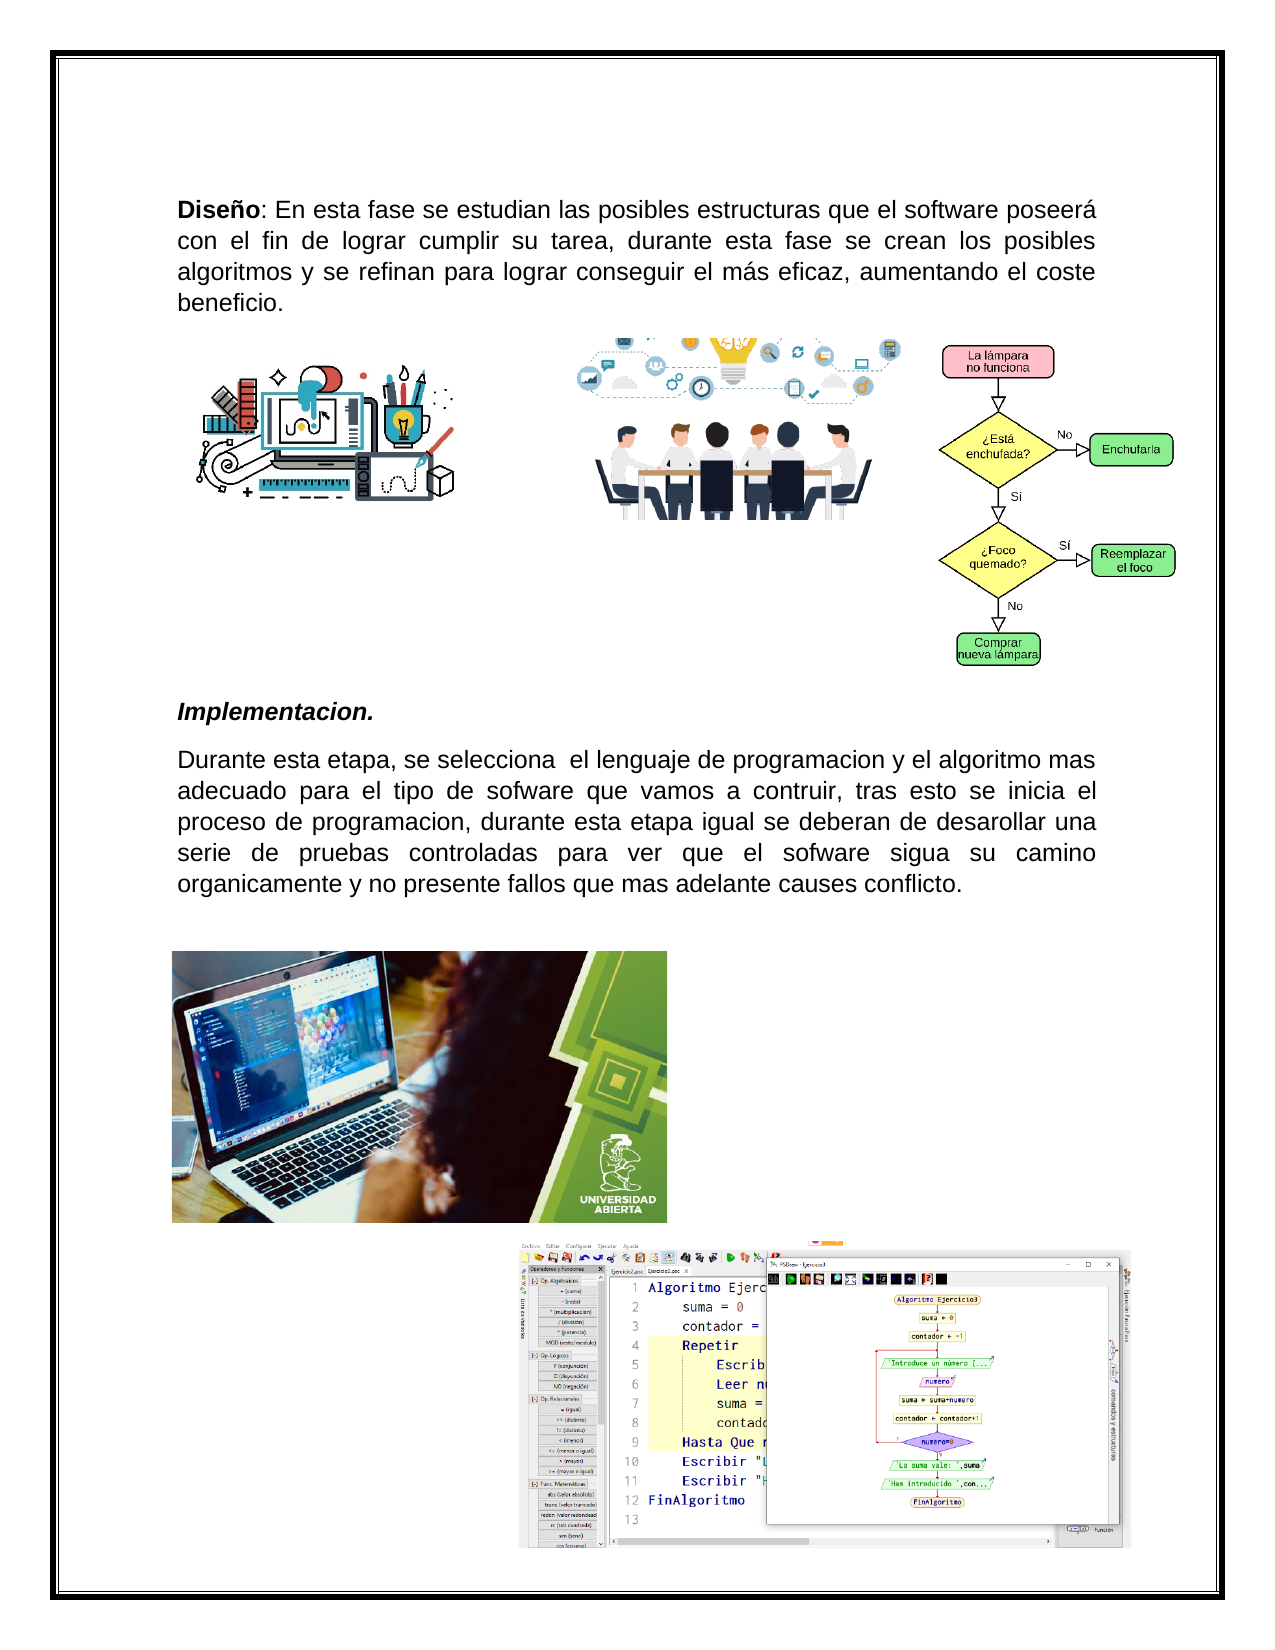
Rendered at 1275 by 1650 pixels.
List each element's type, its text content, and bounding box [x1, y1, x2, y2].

picture [518, 1241, 1132, 1548]
picture [177, 336, 474, 538]
text Durante esta etapa, se selecciona el lenguaje de programacion y el algoritmo mas adecuado para el tipo de sofware que vamos a contruir, tras esto se inicia el proceso de programacion, durante esta etapa igual se deberan de desarollar una serie de pruebas controladas para ver que el sofware sigua su camino organicamente y no presente fallos que mas adelante causes conflicto. [177, 745, 1098, 898]
text Diseño: En esta fase se estudian las posibles estructuras que el software poseerá con el fin de lograr cumplir su tarea, durante esta fase se crean los posibles algoritmos y se refinan para lograr conseguir el más eficaz, aumentando el coste beneficio. [177, 195, 1098, 317]
text Implementacion. [177, 697, 1098, 726]
picture [573, 338, 903, 520]
picture [171, 951, 668, 1223]
picture [932, 338, 1178, 673]
